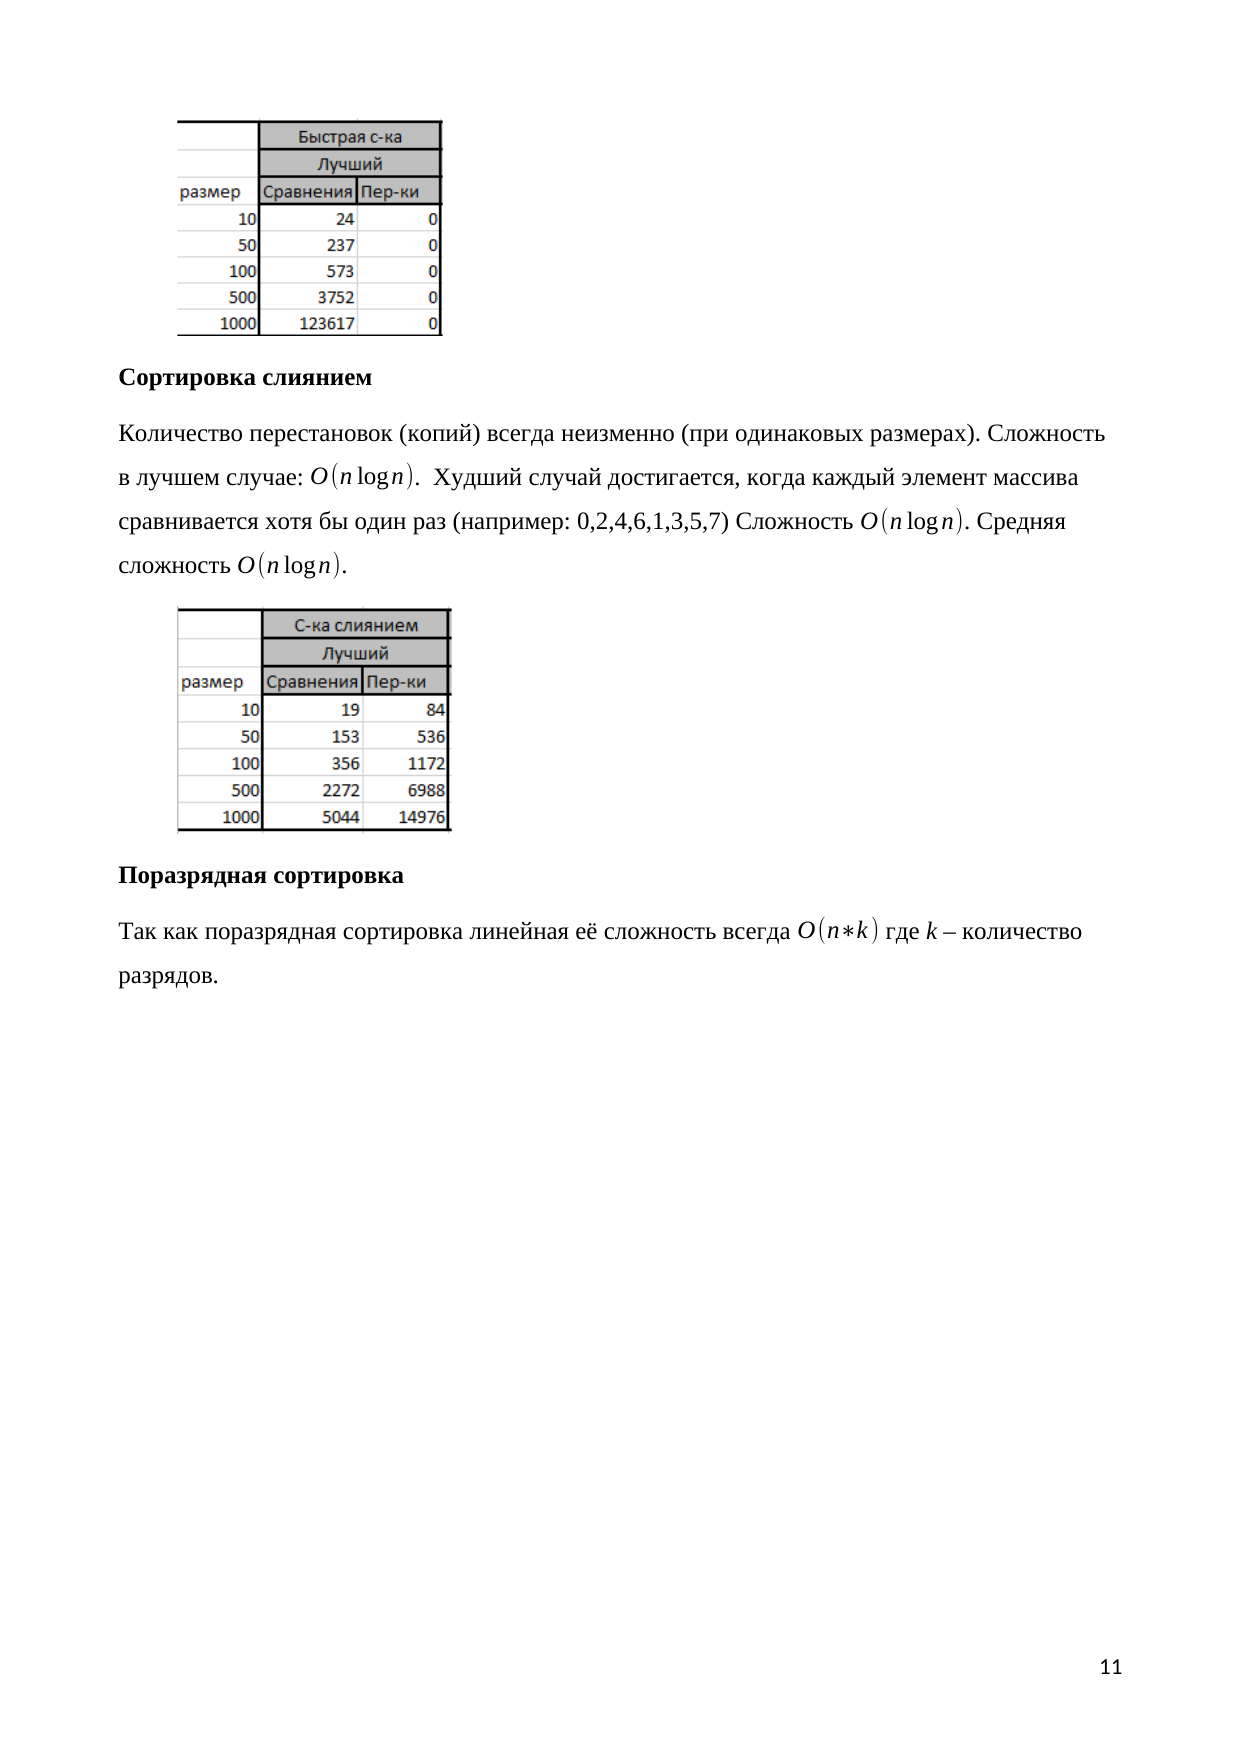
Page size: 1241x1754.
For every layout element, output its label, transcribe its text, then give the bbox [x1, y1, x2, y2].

text Сортировка слиянием [118, 362, 1122, 391]
text Количество перестановок (копий) всегда неизменно (при одинаковых размерах). Сложность в лучшем случае: . Худший случай достигается, когда каждый элемент массива сравнивается хотя бы один раз (например: 0,2,4,6,1,3,5,7) Сложность . Средняя сложность . [118, 418, 1122, 580]
picture [177, 606, 452, 834]
text Так как поразрядная сортировка линейная её сложность всегда где k – количество разрядов. [118, 915, 1122, 988]
picture [177, 118, 443, 336]
text Поразрядная сортировка [118, 860, 1122, 888]
